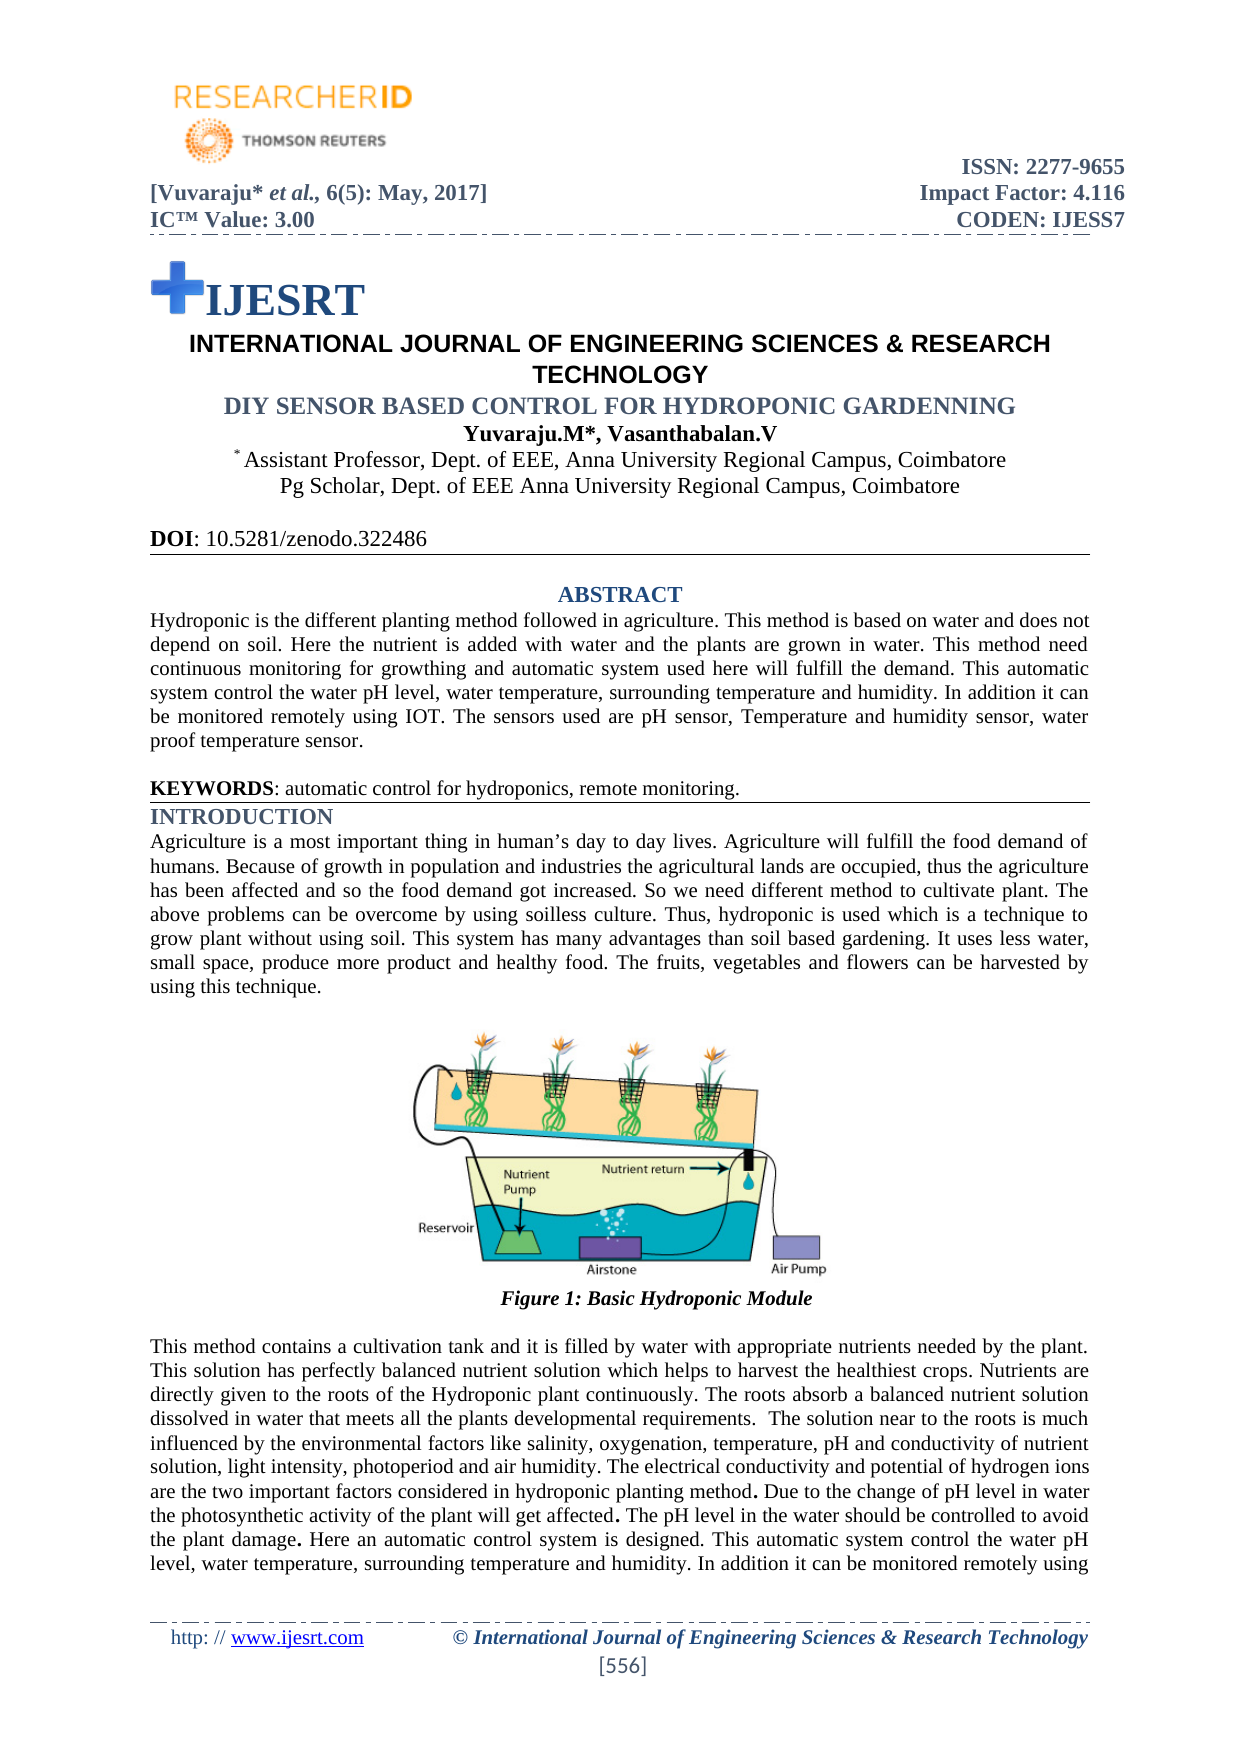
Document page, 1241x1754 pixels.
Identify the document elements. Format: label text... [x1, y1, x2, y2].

text INTRODUCTION [150, 803, 1090, 829]
text ABSTRACT [150, 581, 1090, 607]
text KEYWORDS: automatic control for hydroponics, remote monitoring. [150, 776, 1090, 802]
text Pg Scholar, Dept. of EEE Anna University Regional Campus, Coimbatore [150, 473, 1090, 499]
text IJESRT [150, 260, 1090, 325]
text Yuvaraju.M*, Vasanthabalan.V [150, 420, 1090, 446]
picture [150, 75, 447, 175]
text Figure 1: Basic Hydroponic Module [225, 1286, 1090, 1310]
text Hydroponic is the different planting method followed in agriculture. This method is based on water and does not depend on soil. Here the nutrient is added with water and the plants are grown in water. This method need continuous monitoring for growthing and automatic system used here will fulfill the demand. This automatic system control the water pH level, water temperature, surrounding temperature and humidity. In addition it can be monitored remotely using IOT. The sensors used are pH sensor, Temperature and humidity sensor, water proof temperature sensor. [150, 607, 1090, 752]
text DOI: 10.5281/zenodo.322486 [150, 525, 1090, 554]
text * Assistant Professor, Dept. of EEE, Anna University Regional Campus, Coimbatore [150, 446, 1090, 473]
text DIY SENSOR BASED CONTROL FOR HYDROPONIC GARDENNING [150, 391, 1090, 420]
text International Journal of Engineering Sciences & Research Technology [150, 329, 1090, 389]
text Agriculture is a most important thing in human’s day to day lives. Agriculture will fulfill the food demand of humans. Because of growth in population and industries the agricultural lands are occupied, thus the agriculture has been affected and so the food demand got increased. So we need different method to cultivate plant. The above problems can be overcome by using soilless culture. Thus, hydroponic is used which is a technique to grow plant without using soil. This system has many advantages than soil based gardening. It uses less water, small space, produce more product and healthy food. The fruits, vegetables and flowers can be harvested by using this technique. [150, 829, 1090, 998]
picture [150, 260, 205, 315]
picture [400, 1022, 840, 1286]
